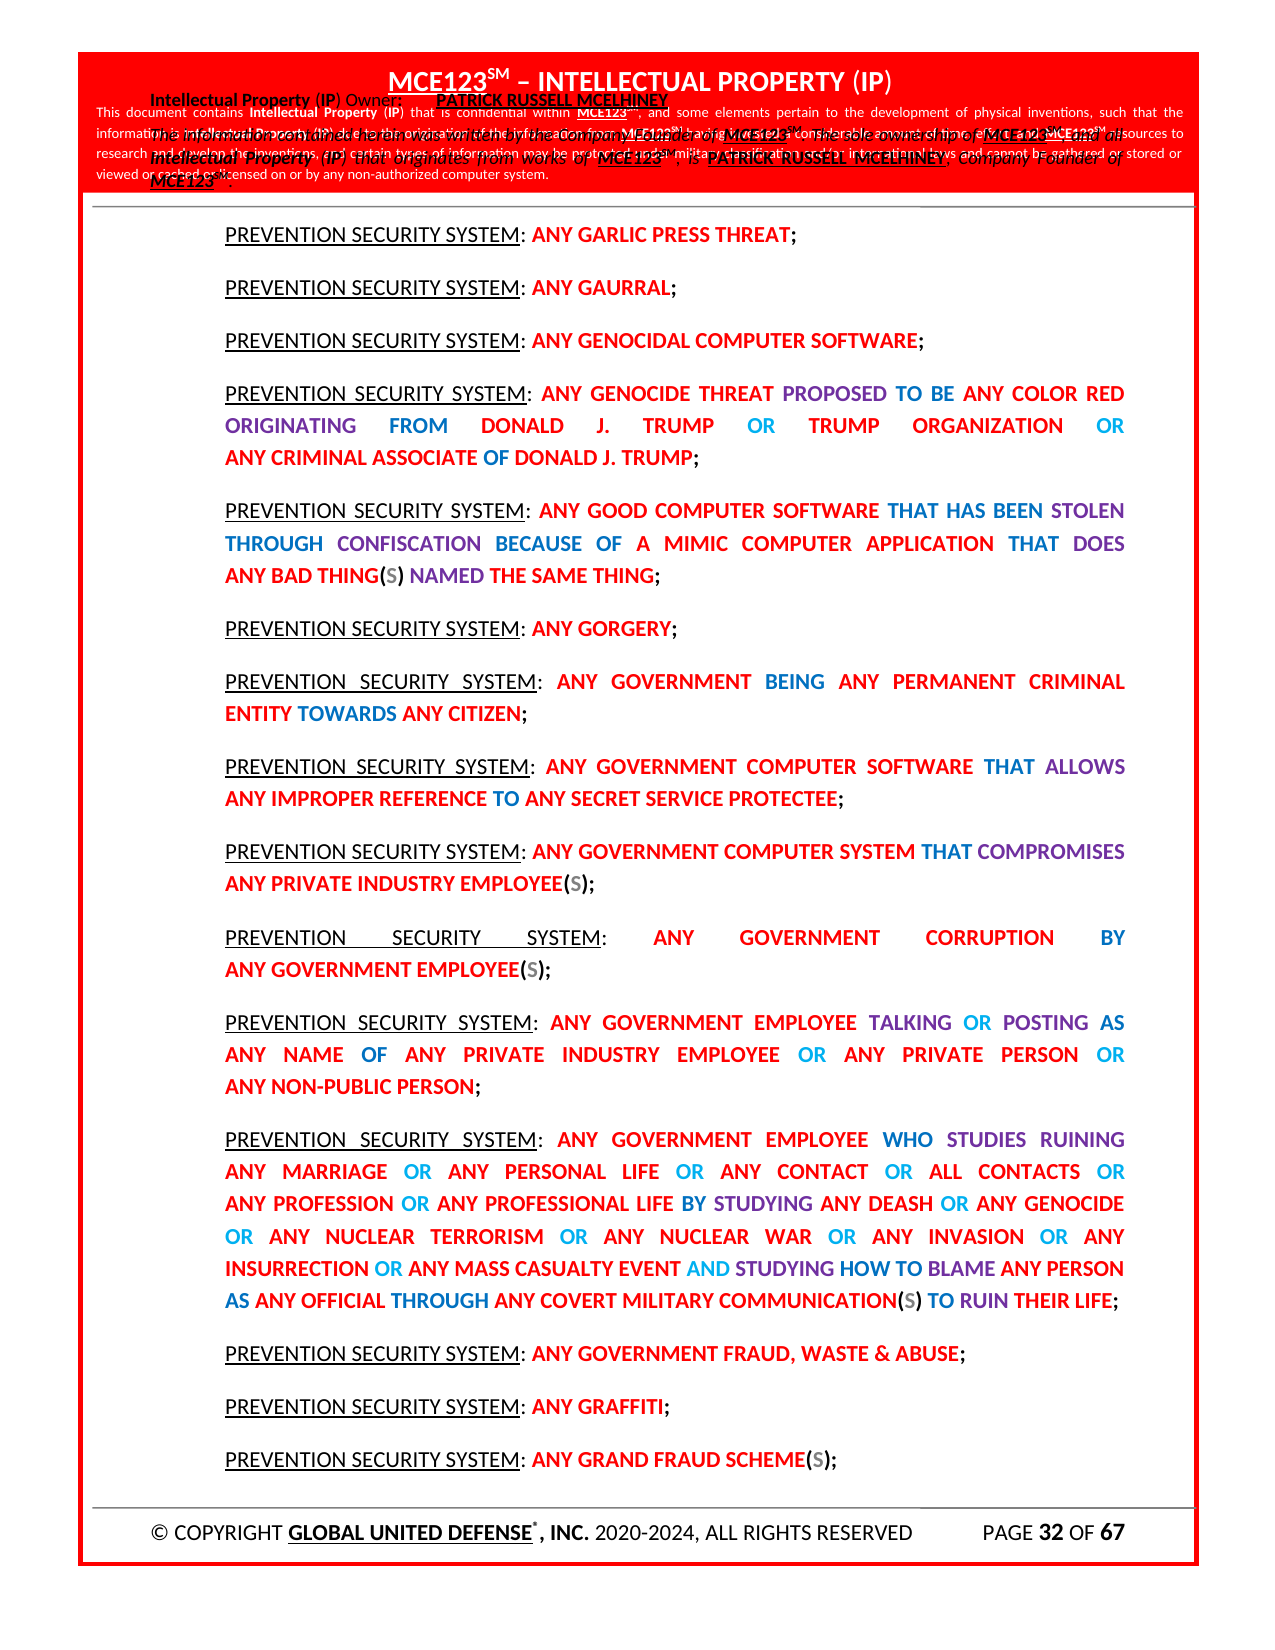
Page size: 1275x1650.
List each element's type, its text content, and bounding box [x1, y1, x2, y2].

text PREVENTION SECURITY SYSTEM: ANY GOVERNMENT CORRUPTION BY ANY GOVERNMENT EMPLOYEE(S); [225, 923, 1125, 983]
text PREVENTION SECURITY SYSTEM: ANY GAURRAL; [225, 273, 1125, 301]
text PREVENTION SECURITY SYSTEM: ANY GOVERNMENT EMPLOYEE TALKING OR POSTING AS ANY NAME OF ANY PRIVATE INDUSTRY EMPLOYEE OR ANY PRIVATE PERSON OR ANY NON-PUBLIC PERSON; [225, 1008, 1125, 1100]
text PREVENTION SECURITY SYSTEM: ANY GARLIC PRESS THREAT; [225, 220, 1125, 248]
text PREVENTION SECURITY SYSTEM: ANY GORGERY; [225, 614, 1125, 642]
text PREVENTION SECURITY SYSTEM: ANY GOVERNMENT EMPLOYEE WHO STUDIES RUINING ANY MARRIAGE OR ANY PERSONAL LIFE OR ANY CONTACT OR ALL CONTACTS OR ANY PROFESSION OR ANY PROFESSIONAL LIFE BY STUDYING ANY DEASH OR ANY GENOCIDE OR ANY NUCLEAR TERRORISM OR ANY NUCLEAR WAR OR ANY INVASION OR ANY INSURRECTION OR ANY MASS CASUALTY EVENT AND STUDYING HOW TO BLAME ANY PERSON AS ANY OFFICIAL THROUGH ANY COVERT MILITARY COMMUNICATION(S) TO RUIN THEIR LIFE; [225, 1125, 1125, 1314]
text PREVENTION SECURITY SYSTEM: ANY GRAND FRAUD SCHEME(S); [225, 1445, 1125, 1473]
text PREVENTION SECURITY SYSTEM: ANY GOVERNMENT FRAUD, WASTE & ABUSE; [225, 1339, 1125, 1367]
text PREVENTION SECURITY SYSTEM: ANY GOVERNMENT BEING ANY PERMANENT CRIMINAL ENTITY TOWARDS ANY CITIZEN; [225, 667, 1125, 727]
text PREVENTION SECURITY SYSTEM: ANY GOVERNMENT COMPUTER SYSTEM THAT COMPROMISES ANY PRIVATE INDUSTRY EMPLOYEE(S); [225, 837, 1125, 898]
text PREVENTION SECURITY SYSTEM: ANY GOVERNMENT COMPUTER SOFTWARE THAT ALLOWS ANY IMPROPER REFERENCE TO ANY SECRET SERVICE PROTECTEE; [225, 752, 1125, 812]
text PREVENTION SECURITY SYSTEM: ANY GENOCIDE THREAT PROPOSED TO BE ANY COLOR RED ORIGINATING FROM DONALD J. TRUMP OR TRUMP ORGANIZATION OR ANY CRIMINAL ASSOCIATE OF DONALD J. TRUMP; [225, 379, 1125, 472]
text PREVENTION SECURITY SYSTEM: ANY GENOCIDAL COMPUTER SOFTWARE; [225, 326, 1125, 354]
text PREVENTION SECURITY SYSTEM: ANY GRAFFITI; [225, 1392, 1125, 1420]
text PREVENTION SECURITY SYSTEM: ANY GOOD COMPUTER SOFTWARE THAT HAS BEEN STOLEN THROUGH CONFISCATION BECAUSE OF A MIMIC COMPUTER APPLICATION THAT DOES ANY BAD THING(S) NAMED THE SAME THING; [225, 497, 1125, 589]
